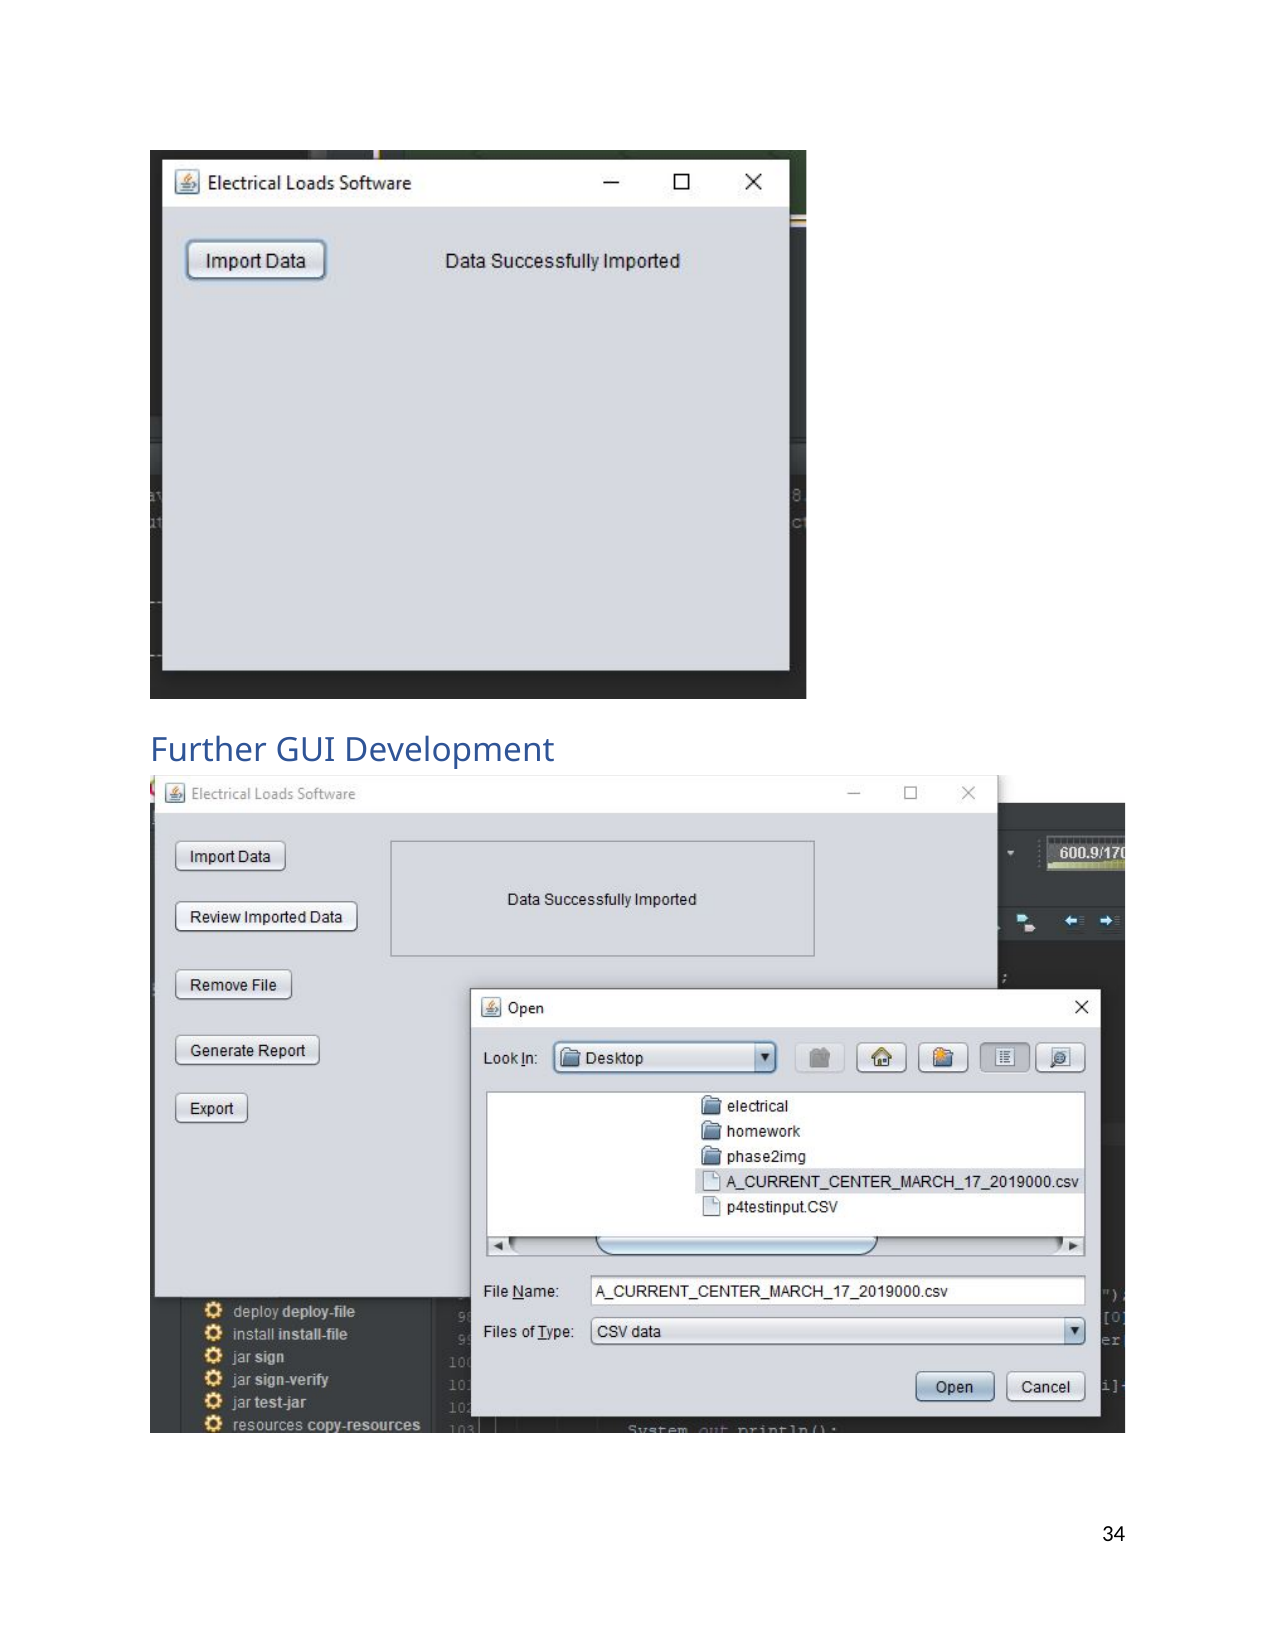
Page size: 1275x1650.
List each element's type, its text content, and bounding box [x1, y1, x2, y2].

subtitle Further GUI Development [150, 726, 1125, 771]
picture [150, 775, 1125, 1433]
picture [150, 150, 807, 699]
